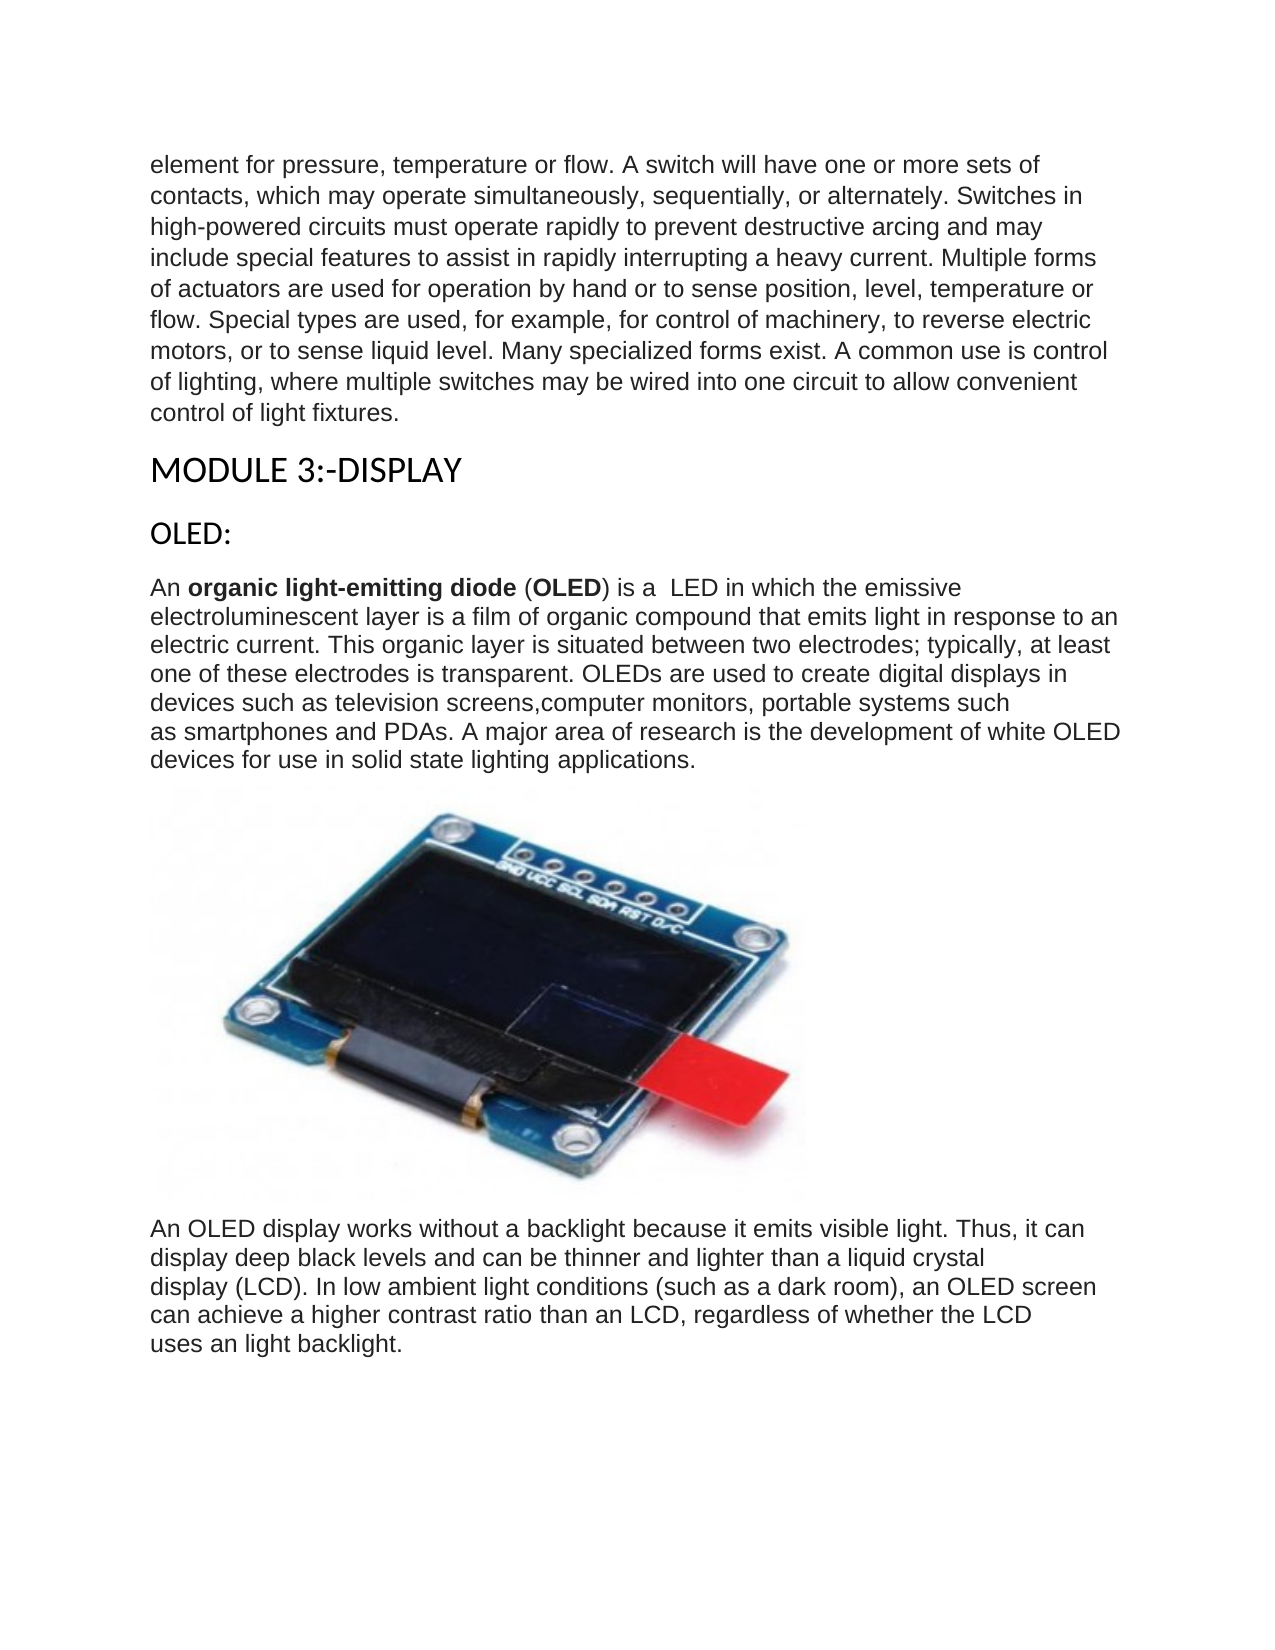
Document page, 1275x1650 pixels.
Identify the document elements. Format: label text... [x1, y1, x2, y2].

text An organic light-emitting diode (OLED) is a LED in which the emissive electroluminescent layer is a film of organic compound that emits light in response to an electric current. This organic layer is situated between two electrodes; typically, at least one of these electrodes is transparent. OLEDs are used to create digital displays in devices such as television screens,computer monitors, portable systems such as smartphones and PDAs. A major area of research is the development of white OLED devices for use in solid state lighting applications. [150, 573, 1125, 774]
text MODULE 3:-DISPLAY [150, 446, 1125, 492]
text An OLED display works without a backlight because it emits visible light. Thus, it can display deep black levels and can be thinner and lighter than a liquid crystal display (LCD). In low ambient light conditions (such as a dark room), an OLED screen can achieve a higher contrast ratio than an LCD, regardless of whether the LCD uses an light backlight. [150, 1214, 1125, 1358]
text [150, 150, 1125, 427]
picture [150, 786, 806, 1202]
text OLED: [150, 512, 1125, 553]
